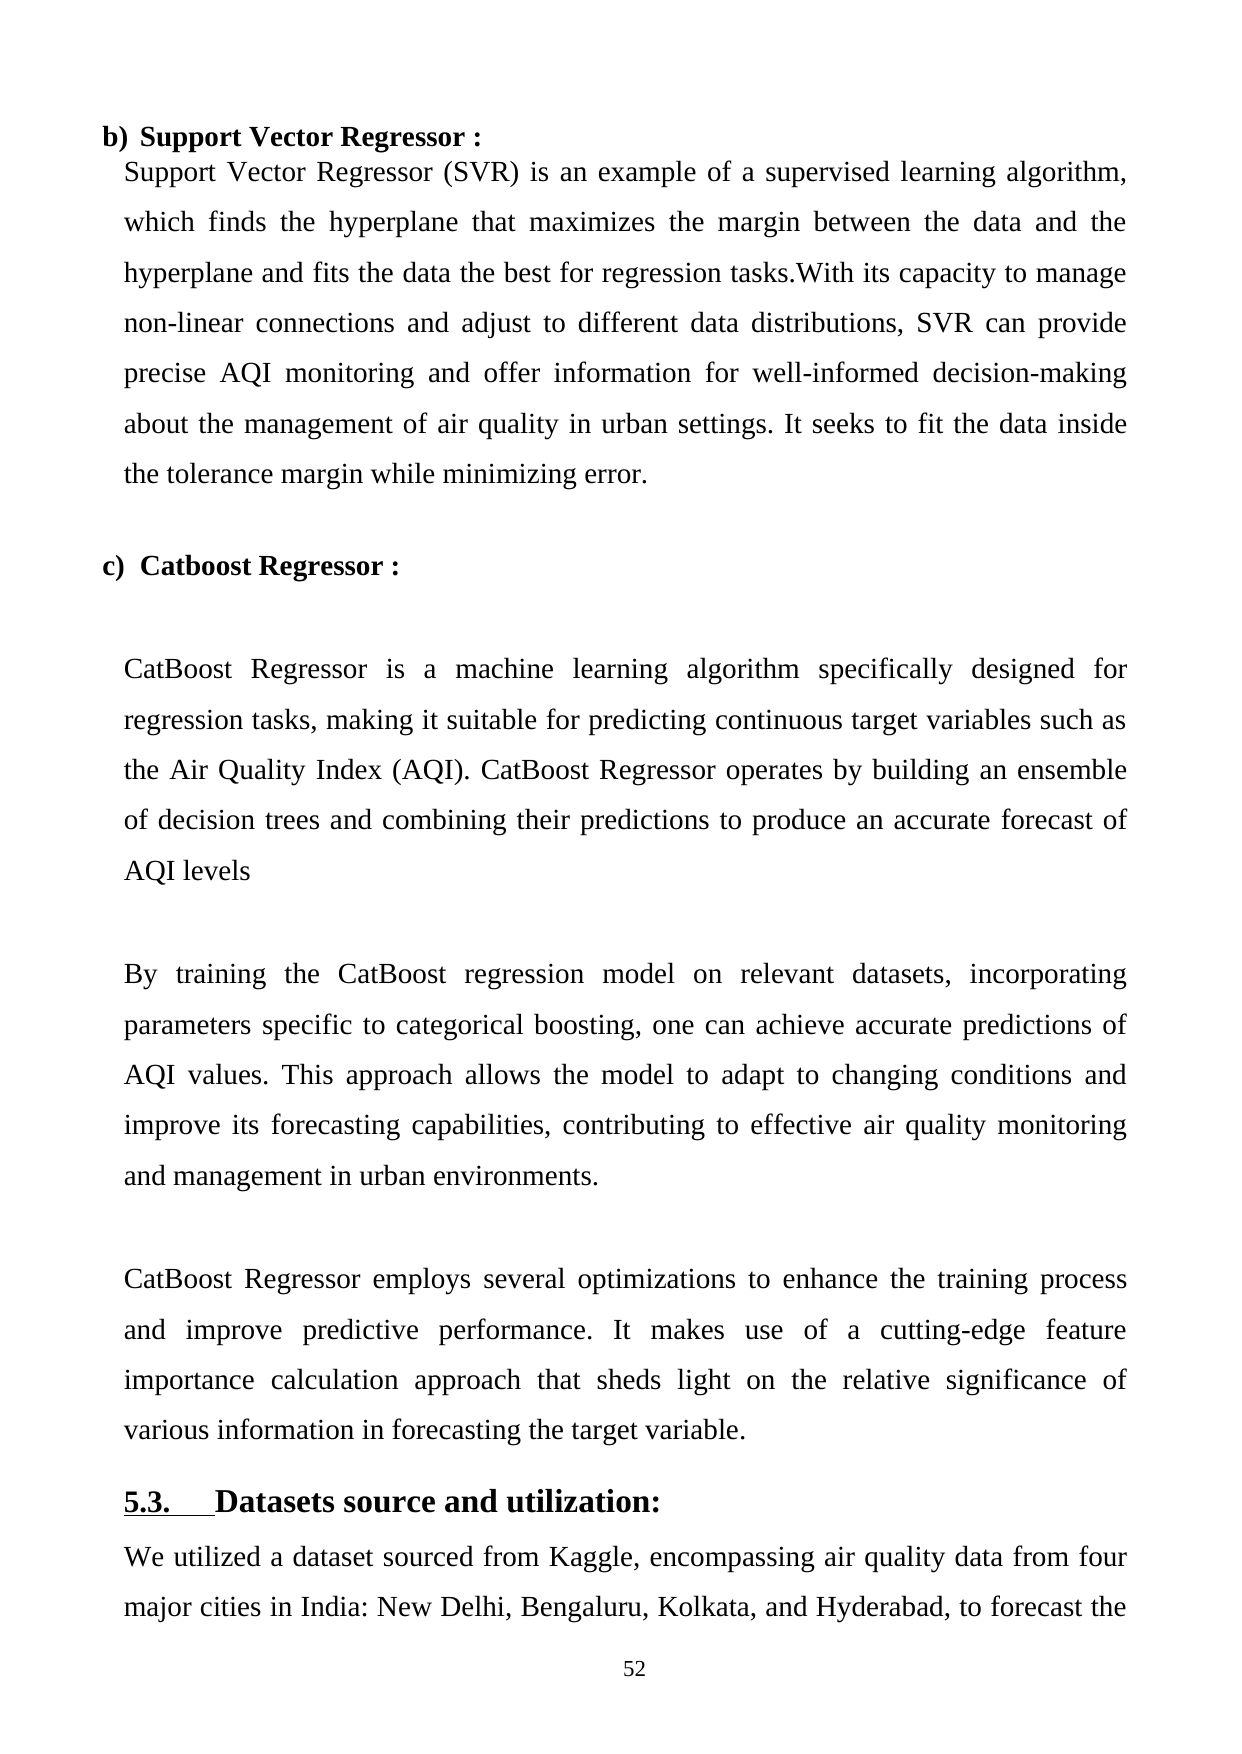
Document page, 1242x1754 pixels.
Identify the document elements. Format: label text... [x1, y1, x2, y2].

text CatBoost Regressor is a machine learning algorithm specifically designed for regression tasks, making it suitable for predicting continuous target variables such as the Air Quality Index (AQI). CatBoost Regressor operates by building an ensemble of decision trees and combining their predictions to produce an accurate forecast of AQI levels [123, 651, 1128, 886]
subtitle Datasets source and utilization: [123, 1482, 1128, 1520]
text CatBoost Regressor employs several optimizations to enhance the training process and improve predictive performance. It makes use of a cutting-edge feature importance calculation approach that sheds light on the relative significance of various information in forecasting the target variable. [123, 1261, 1128, 1446]
text By training the CatBoost regression model on relevant datasets, incorporating parameters specific to categorical boosting, one can achieve accurate predictions of AQI values. This approach allows the model to adapt to changing conditions and improve its forecasting capabilities, contributing to effective air quality monitoring and management in urban environments. [123, 956, 1128, 1191]
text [123, 1539, 1128, 1623]
list Support Vector Regressor : [102, 119, 1128, 153]
text Support Vector Regressor (SVR) is an example of a supervised learning algorithm, which finds the hyperplane that maximizes the margin between the data and the hyperplane and fits the data the best for regression tasks.With its capacity to manage non-linear connections and adjust to different data distributions, SVR can provide precise AQI monitoring and offer information for well-informed decision-making about the management of air quality in urban settings. It seeks to fit the data inside the tolerance margin while minimizing error. [123, 154, 1128, 489]
list Catboost Regressor : [102, 548, 1128, 581]
